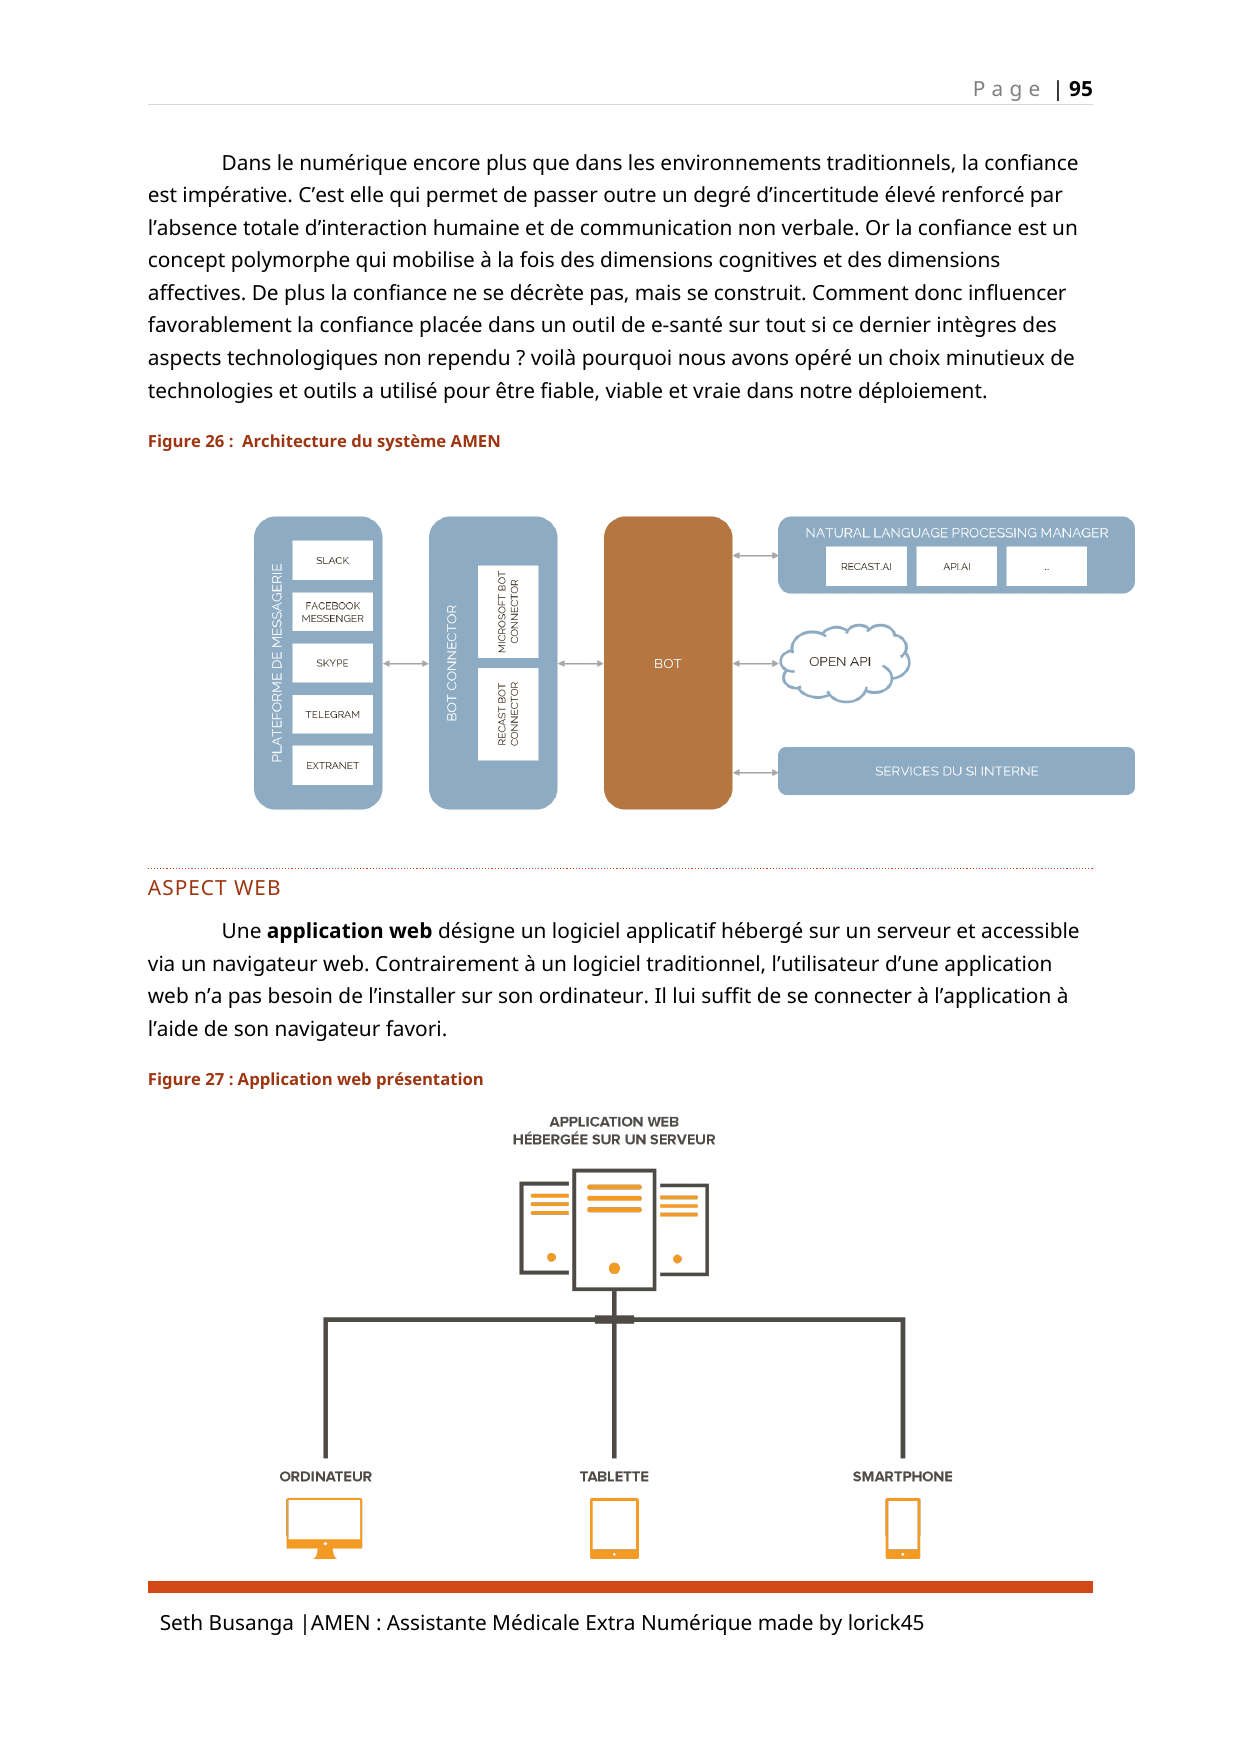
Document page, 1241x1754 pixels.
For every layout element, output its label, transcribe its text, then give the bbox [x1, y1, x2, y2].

text Dans le numérique encore plus que dans les environnements traditionnels, la confiance est impérative. C’est elle qui permet de passer outre un degré d’incertitude élevé renforcé par l’absence totale d’interaction humaine et de communication non verbale. Or la confiance est un concept polymorphe qui mobilise à la fois des dimensions cognitives et des dimensions affectives. De plus la confiance ne se décrète pas, mais se construit. Comment donc influencer favorablement la confiance placée dans un outil de e-santé sur tout si ce dernier intègres des aspects technologiques non rependu ? voilà pourquoi nous avons opéré un choix minutieux de technologies et outils a utilisé pour être fiable, viable et vraie dans notre déploiement. [148, 148, 1093, 404]
text Une application web désigne un logiciel applicatif hébergé sur un serveur et accessible via un navigateur web. Contrairement à un logiciel traditionnel, l’utilisateur d’une application web n’a pas besoin de l’installer sur son ordinateur. Il lui suffit de se connecter à l’application à l’aide de son navigateur favori. [148, 916, 1093, 1042]
text Figure 26 : Architecture du système AMEN [148, 429, 1093, 452]
picture [221, 1114, 1011, 1559]
picture [221, 476, 1167, 843]
text Figure 27 : Application web présentation [148, 1067, 1093, 1090]
subtitle Aspect web [148, 867, 1093, 902]
